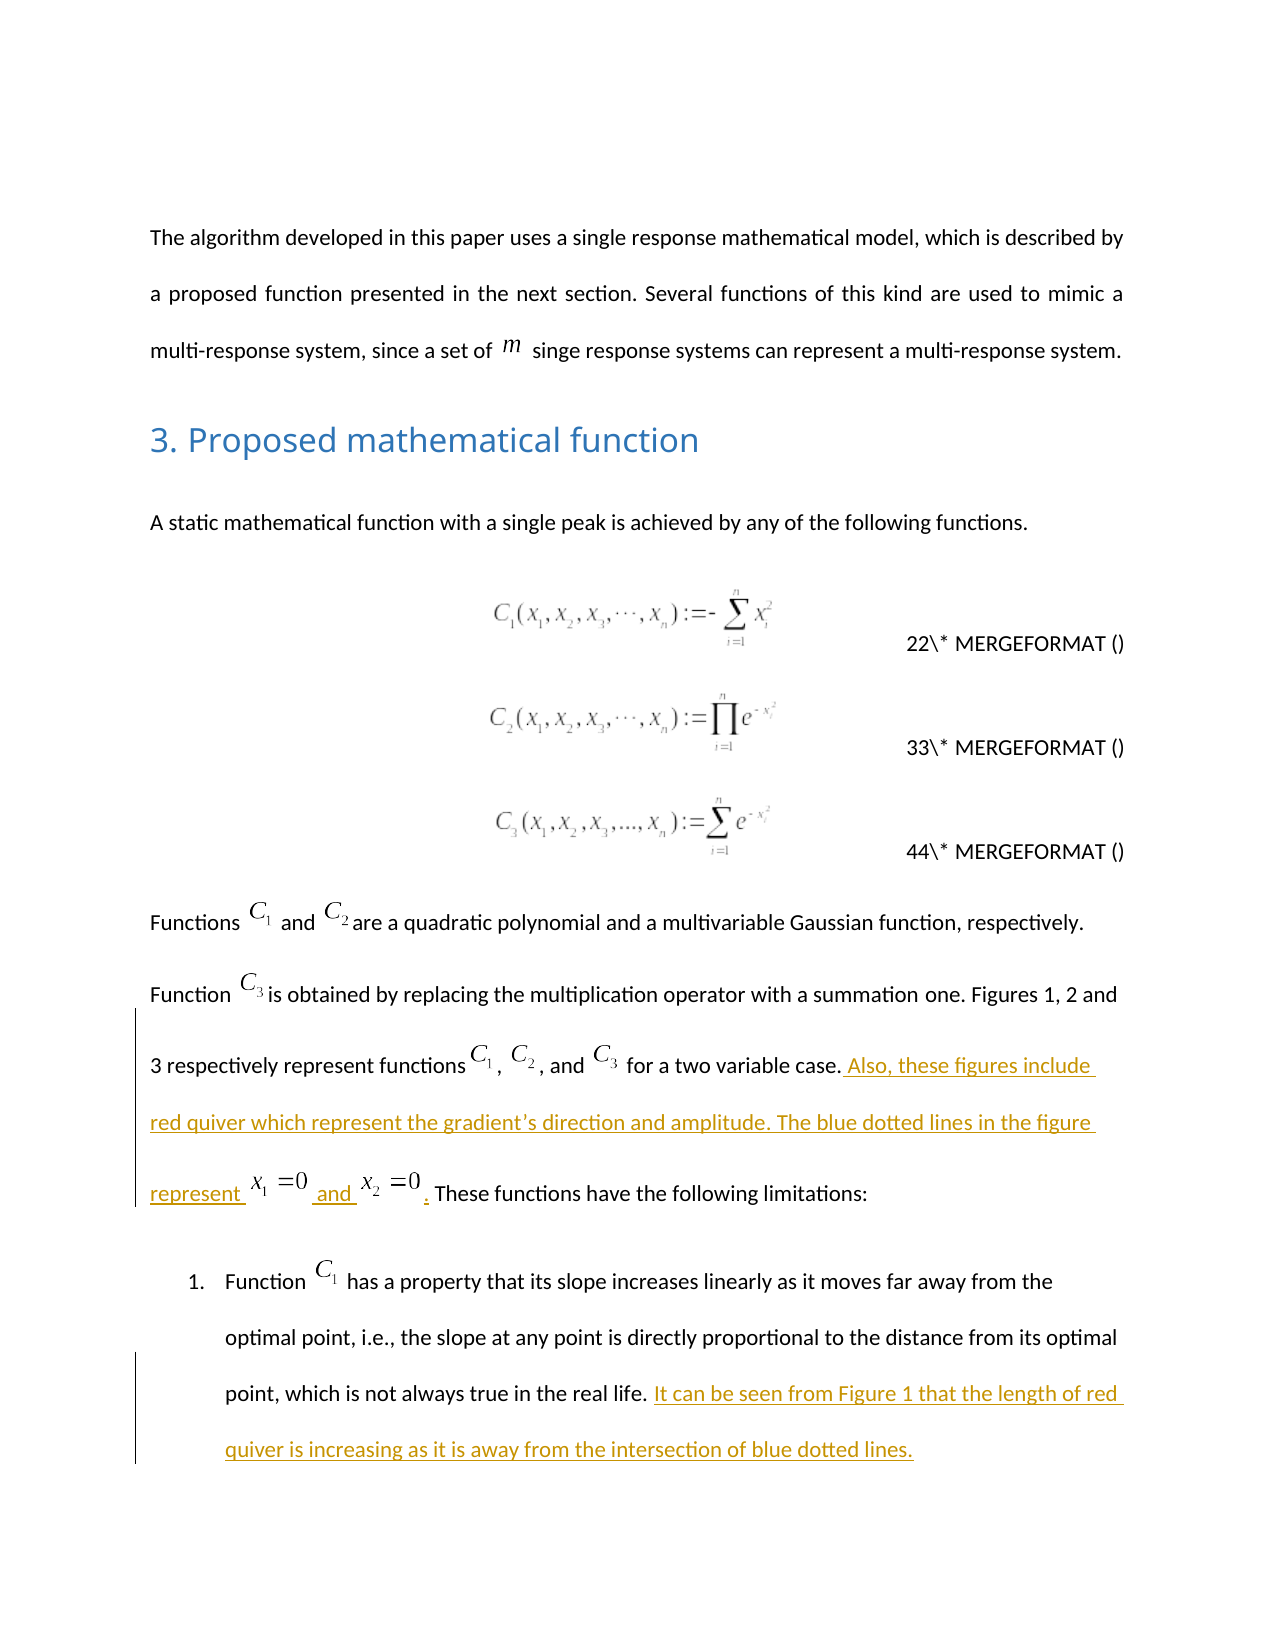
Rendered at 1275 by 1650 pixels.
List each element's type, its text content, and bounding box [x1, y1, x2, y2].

subtitle Proposed mathematical function [150, 417, 1125, 462]
text Functions and are a quadratic polynomial and a multivariable Gaussian function, respectively. Function is obtained by replacing the multiplication operator with a summation one. Figures 1, 2 and 3 respectively represent functions, , and for a two variable case. These functions have the following limitations: [150, 893, 1125, 1207]
list Function has a property that its slope increases linearly as it moves far away from the optimal point, i.e., the slope at any point is directly proportional to the distance from its optimal point, which is not always true in the real life. [187, 1252, 1125, 1464]
text The algorithm developed in this paper uses a single response mathematical model, which is described by a proposed function presented in the next section. Several functions of this kind are used to mimic a multi-response system, since a set of singe response systems can represent a multi-response system. [150, 223, 1125, 364]
text A static mathematical function with a single peak is achieved by any of the following functions. [150, 508, 1125, 536]
